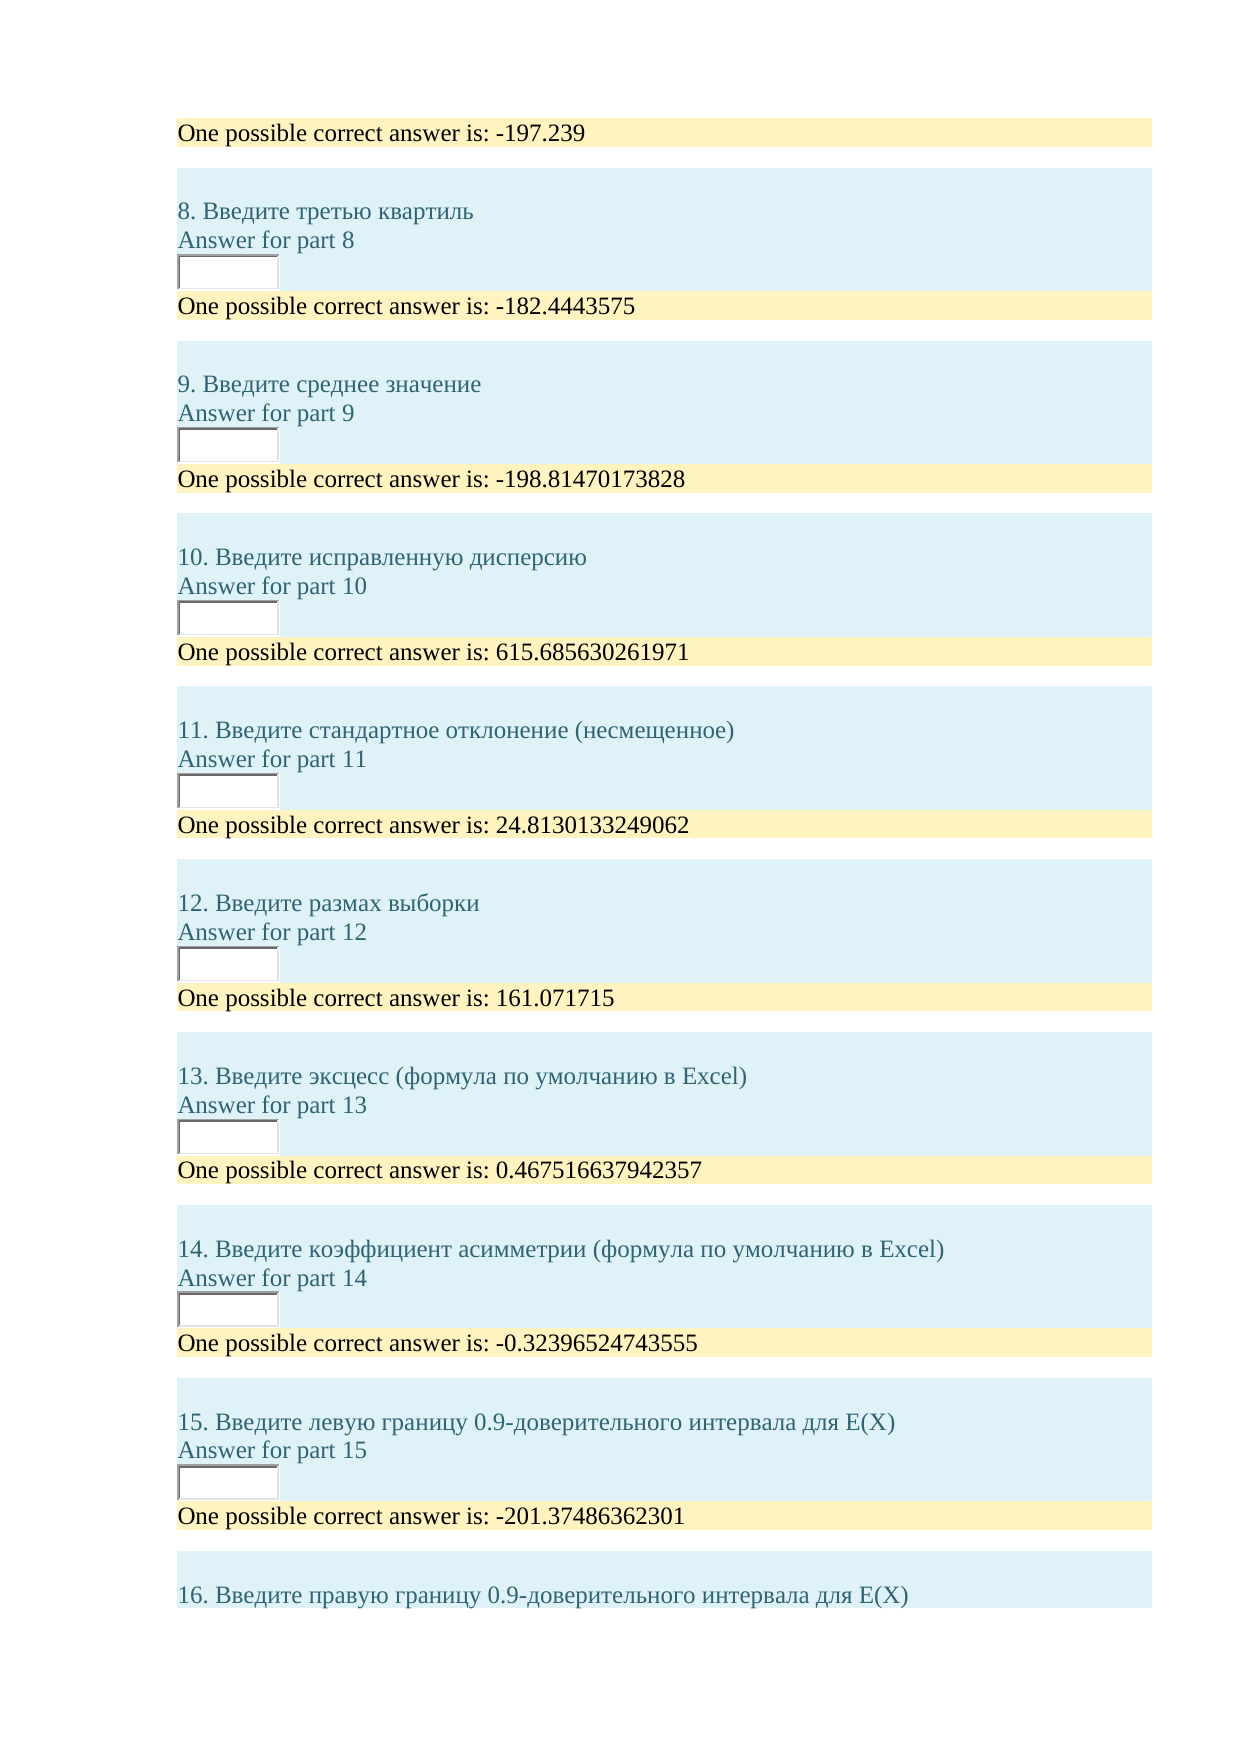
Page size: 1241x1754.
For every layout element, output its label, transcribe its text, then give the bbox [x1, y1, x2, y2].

text Answer for part 13 [177, 1090, 1152, 1118]
text One possible correct answer is: 615.685630261971 [177, 637, 1152, 666]
text 12. Введите размах выборки [177, 859, 1152, 917]
text Answer for part 14 [177, 1263, 1152, 1291]
text Answer for part 10 [177, 571, 1152, 600]
text 11. Введите стандартное отклонение (несмещенное) [177, 686, 1152, 744]
text 13. Введите эксцесс (формула по умолчанию в Excel) [177, 1032, 1152, 1090]
text Answer for part 9 [177, 398, 1152, 427]
text One possible correct answer is: 24.8130133249062 [177, 810, 1152, 838]
text 8. Введите третью квартиль [177, 168, 1152, 225]
text One possible correct answer is: 0.467516637942357 [177, 1156, 1152, 1184]
text Answer for part 11 [177, 744, 1152, 773]
text One possible correct answer is: -201.37486362301 [177, 1501, 1152, 1530]
text 9. Введите среднее значение [177, 341, 1152, 398]
text 10. Введите исправленную дисперсию [177, 513, 1152, 571]
text 15. Введите левую границу 0.9-доверительного интервала для E(X) [177, 1378, 1152, 1436]
text One possible correct answer is: -197.239 [177, 118, 1152, 147]
text One possible correct answer is: -198.81470173828 [177, 464, 1152, 493]
text 14. Введите коэффициент асимметрии (формула по умолчанию в Excel) [177, 1205, 1152, 1263]
text Answer for part 15 [177, 1436, 1152, 1464]
text Answer for part 12 [177, 917, 1152, 946]
text One possible correct answer is: 161.071715 [177, 983, 1152, 1011]
text One possible correct answer is: -182.4443575 [177, 291, 1152, 320]
text 16. Введите правую границу 0.9-доверительного интервала для E(X) [177, 1551, 1152, 1608]
text One possible correct answer is: -0.32396524743555 [177, 1328, 1152, 1357]
text Answer for part 8 [177, 225, 1152, 254]
